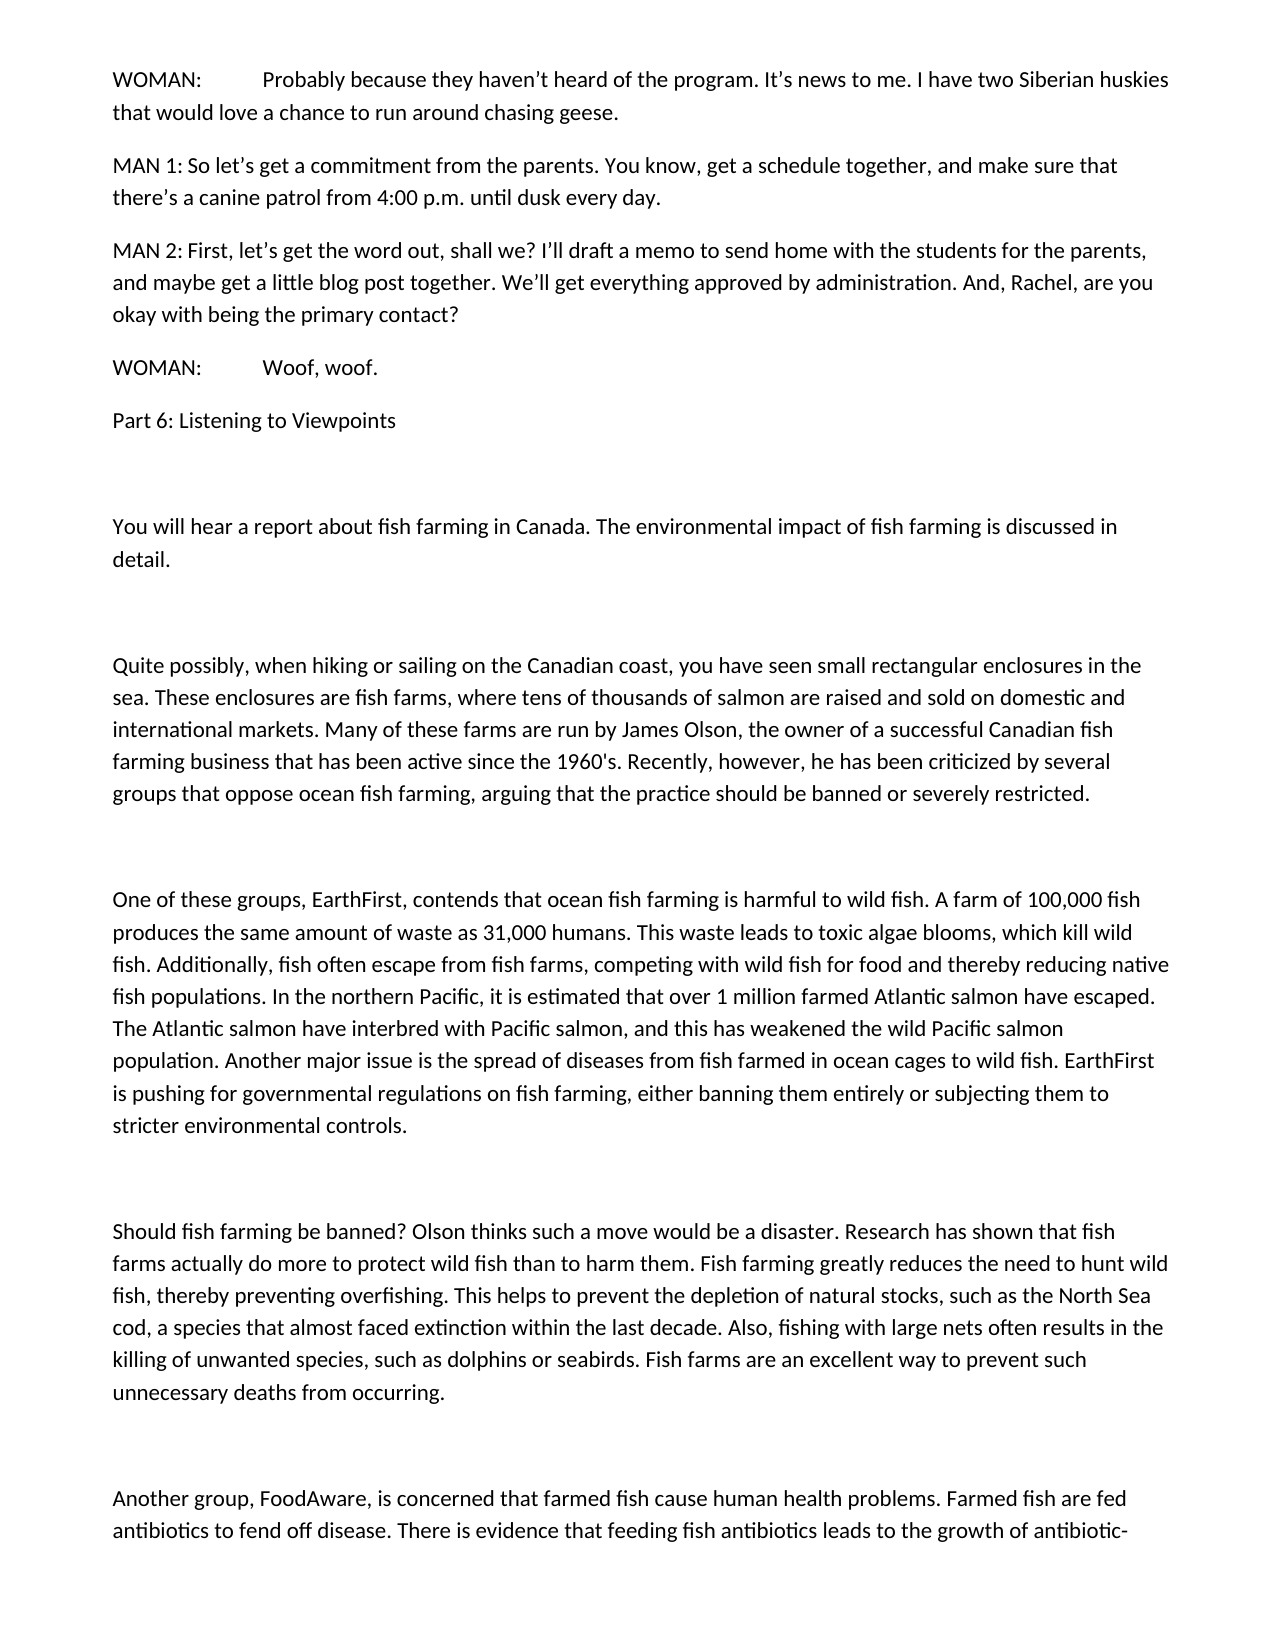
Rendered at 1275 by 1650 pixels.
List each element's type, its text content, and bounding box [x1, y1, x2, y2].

text MAN 2: First, let’s get the word out, shall we? I’ll draft a memo to send home with the students for the parents, and maybe get a little blog post together. We’ll get everything approved by administration. And, Rachel, are you okay with being the primary contact? [112, 236, 1172, 328]
text You will hear a report about fish farming in Canada. The environmental impact of fish farming is discussed in detail. [112, 512, 1172, 573]
text One of these groups, EarthFirst, contends that ocean fish farming is harmful to wild fish. A farm of 100,000 fish produces the same amount of waste as 31,000 humans. This waste leads to toxic algae blooms, which kill wild fish. Additionally, fish often escape from fish farms, competing with wild fish for food and thereby reducing native fish populations. In the northern Pacific, it is estimated that over 1 million farmed Atlantic salmon have escaped. The Atlantic salmon have interbred with Pacific salmon, and this has weakened the wild Pacific salmon population. Another major issue is the spread of diseases from fish farmed in ocean cages to wild fish. EarthFirst is pushing for governmental regulations on fish farming, either banning them entirely or subjecting them to stricter environmental controls. [112, 886, 1172, 1139]
text MAN 1: So let’s get a commitment from the parents. You know, get a schedule together, and make sure that there’s a canine patrol from 4:00 p.m. until dusk every day. [112, 151, 1172, 211]
text Part 6: Listening to Viewpoints [112, 406, 1172, 434]
text WOMAN: Woof, woof. [112, 353, 1172, 381]
text Quite possibly, when hiking or sailing on the Canadian coast, you have seen small rectangular enclosures in the sea. These enclosures are fish farms, where tens of thousands of salmon are raised and sold on domestic and international markets. Many of these farms are run by James Olson, the owner of a successful Canadian fish farming business that has been active since the 1960's. Recently, however, he has been criticized by several groups that oppose ocean fish farming, arguing that the practice should be banned or severely restricted. [112, 651, 1172, 807]
text WOMAN: Probably because they haven’t heard of the program. It’s news to me. I have two Siberian huskies that would love a chance to run around chasing geese. [112, 66, 1172, 126]
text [112, 1484, 1172, 1544]
text Should fish farming be banned? Olson thinks such a move would be a disaster. Research has shown that fish farms actually do more to protect wild fish than to harm them. Fish farming greatly reduces the need to hunt wild fish, thereby preventing overfishing. This helps to prevent the depletion of natural stocks, such as the North Sea cod, a species that almost faced extinction within the last decade. Also, fishing with large nets often results in the killing of unwanted species, such as dolphins or seabirds. Fish farms are an excellent way to prevent such unnecessary deaths from occurring. [112, 1217, 1172, 1406]
